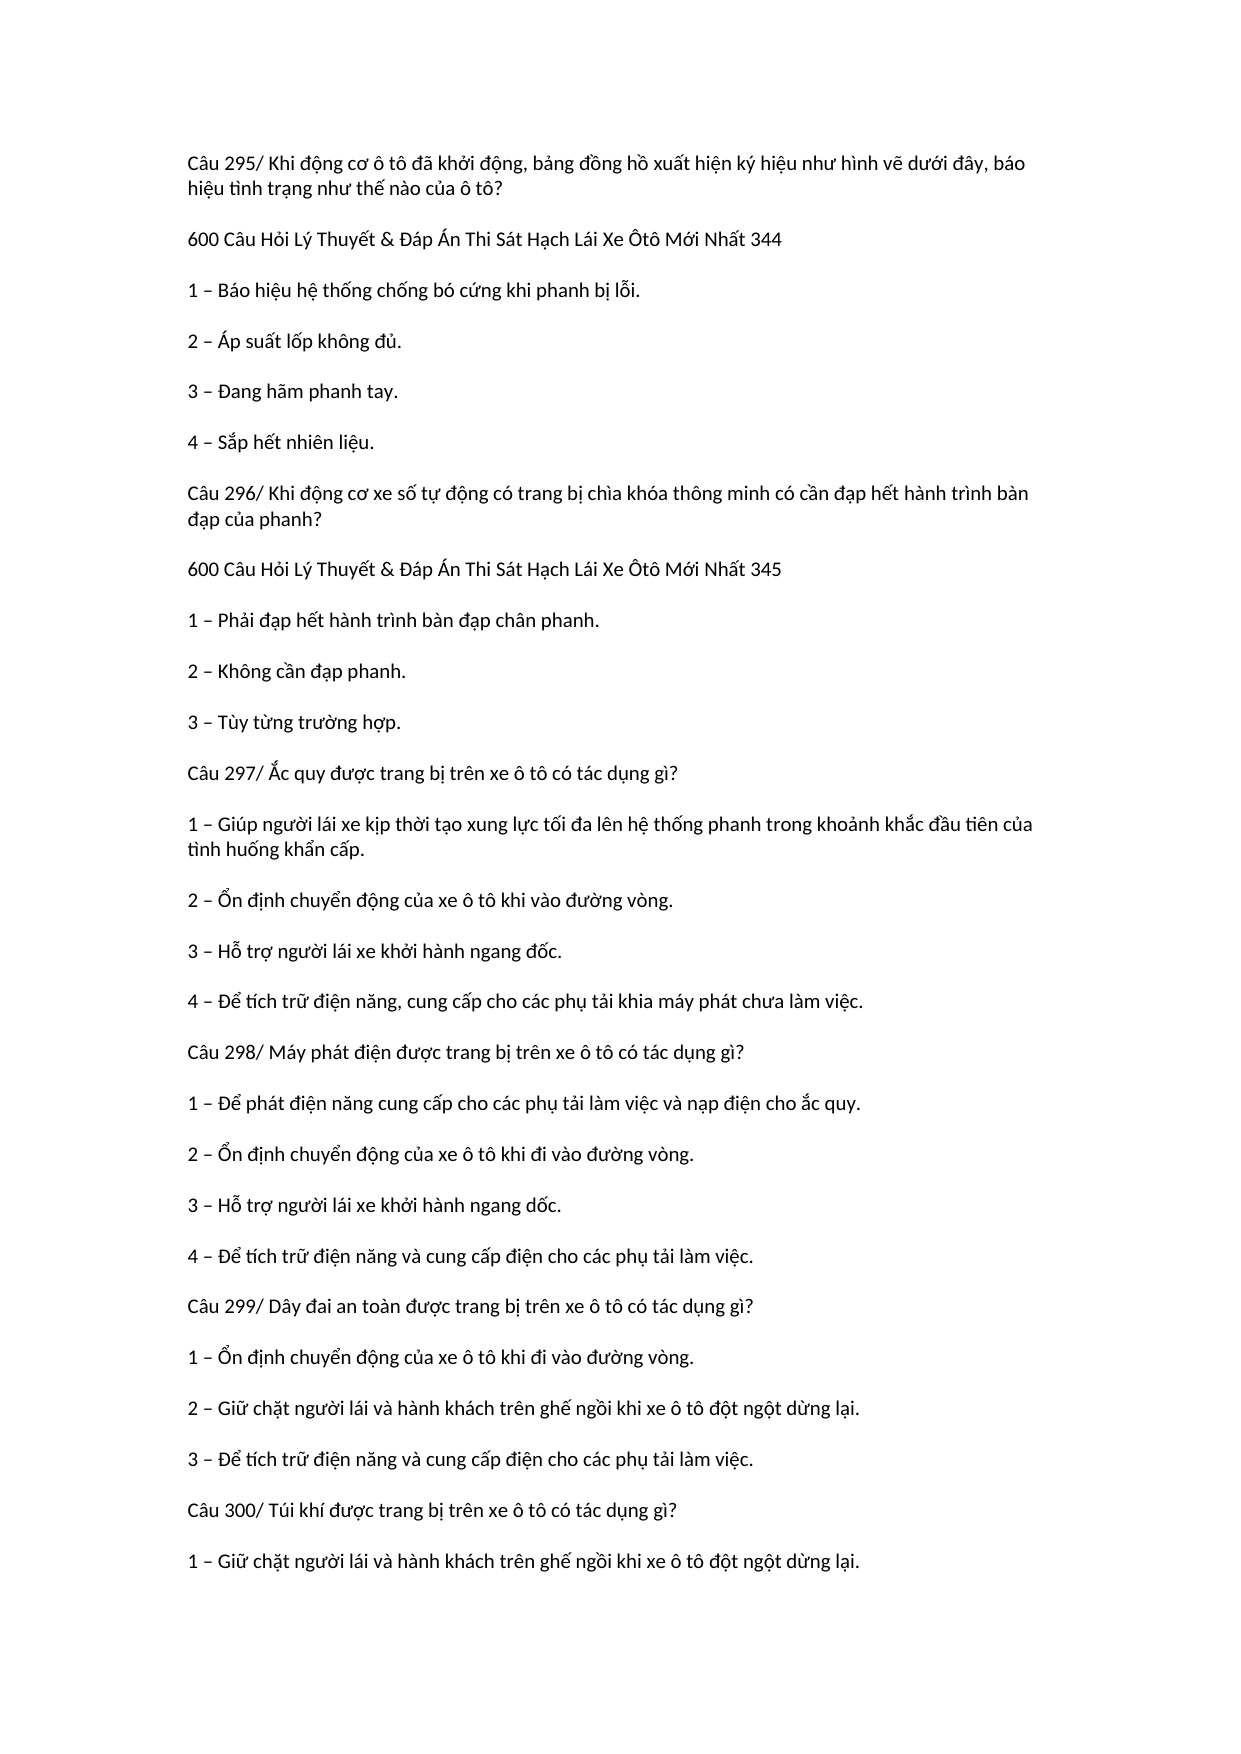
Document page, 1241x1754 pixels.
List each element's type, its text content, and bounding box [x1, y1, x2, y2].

text 1 – Báo hiệu hệ thống chống bó cứng khi phanh bị lỗi. [187, 277, 1053, 302]
text 600 Câu Hỏi Lý Thuyết & Đáp Án Thi Sát Hạch Lái Xe Ôtô Mới Nhất 345 [187, 557, 1053, 582]
text 1 – Giúp người lái xe kịp thời tạo xung lực tối đa lên hệ thống phanh trong khoảnh khắc đầu tiên của tình huống khẩn cấp. [187, 811, 1053, 862]
text 2 – Không cần đạp phanh. [187, 658, 1053, 684]
text Câu 298/ Máy phát điện được trang bị trên xe ô tô có tác dụng gì? [187, 1039, 1053, 1065]
text 1 – Ổn định chuyển động của xe ô tô khi đi vào đường vòng. [187, 1344, 1053, 1370]
text 2 – Giữ chặt người lái và hành khách trên ghế ngồi khi xe ô tô đột ngột dừng lại. [187, 1395, 1053, 1421]
text 2 – Ổn định chuyển động của xe ô tô khi vào đường vòng. [187, 887, 1053, 912]
text 4 – Để tích trữ điện năng, cung cấp cho các phụ tải khia máy phát chưa làm việc. [187, 989, 1053, 1014]
text 3 – Hỗ trợ người lái xe khởi hành ngang dốc. [187, 1192, 1053, 1217]
text 1 – Giữ chặt người lái và hành khách trên ghế ngồi khi xe ô tô đột ngột dừng lại. [187, 1548, 1053, 1573]
text Câu 300/ Túi khí được trang bị trên xe ô tô có tác dụng gì? [187, 1497, 1053, 1522]
text 4 – Để tích trữ điện năng và cung cấp điện cho các phụ tải làm việc. [187, 1243, 1053, 1268]
text 2 – Ổn định chuyển động của xe ô tô khi đi vào đường vòng. [187, 1141, 1053, 1167]
text 3 – Tùy từng trường hợp. [187, 709, 1053, 734]
text 4 – Sắp hết nhiên liệu. [187, 429, 1053, 455]
text 3 – Đang hãm phanh tay. [187, 379, 1053, 404]
text Câu 296/ Khi động cơ xe số tự động có trang bị chìa khóa thông minh có cần đạp hết hành trình bàn đạp của phanh? [187, 480, 1053, 531]
text 2 – Áp suất lốp không đủ. [187, 328, 1053, 353]
text Câu 299/ Dây đai an toàn được trang bị trên xe ô tô có tác dụng gì? [187, 1294, 1053, 1319]
text Câu 295/ Khi động cơ ô tô đã khởi động, bảng đồng hồ xuất hiện ký hiệu như hình vẽ dưới đây, báo hiệu tình trạng như thế nào của ô tô? [187, 150, 1053, 201]
text 1 – Phải đạp hết hành trình bàn đạp chân phanh. [187, 607, 1053, 633]
text Câu 297/ Ắc quy được trang bị trên xe ô tô có tác dụng gì? [187, 760, 1053, 785]
text 1 – Để phát điện năng cung cấp cho các phụ tải làm việc và nạp điện cho ắc quy. [187, 1090, 1053, 1116]
text 3 – Để tích trữ điện năng và cung cấp điện cho các phụ tải làm việc. [187, 1446, 1053, 1472]
text 3 – Hỗ trợ người lái xe khởi hành ngang đốc. [187, 938, 1053, 963]
text 600 Câu Hỏi Lý Thuyết & Đáp Án Thi Sát Hạch Lái Xe Ôtô Mới Nhất 344 [187, 226, 1053, 252]
